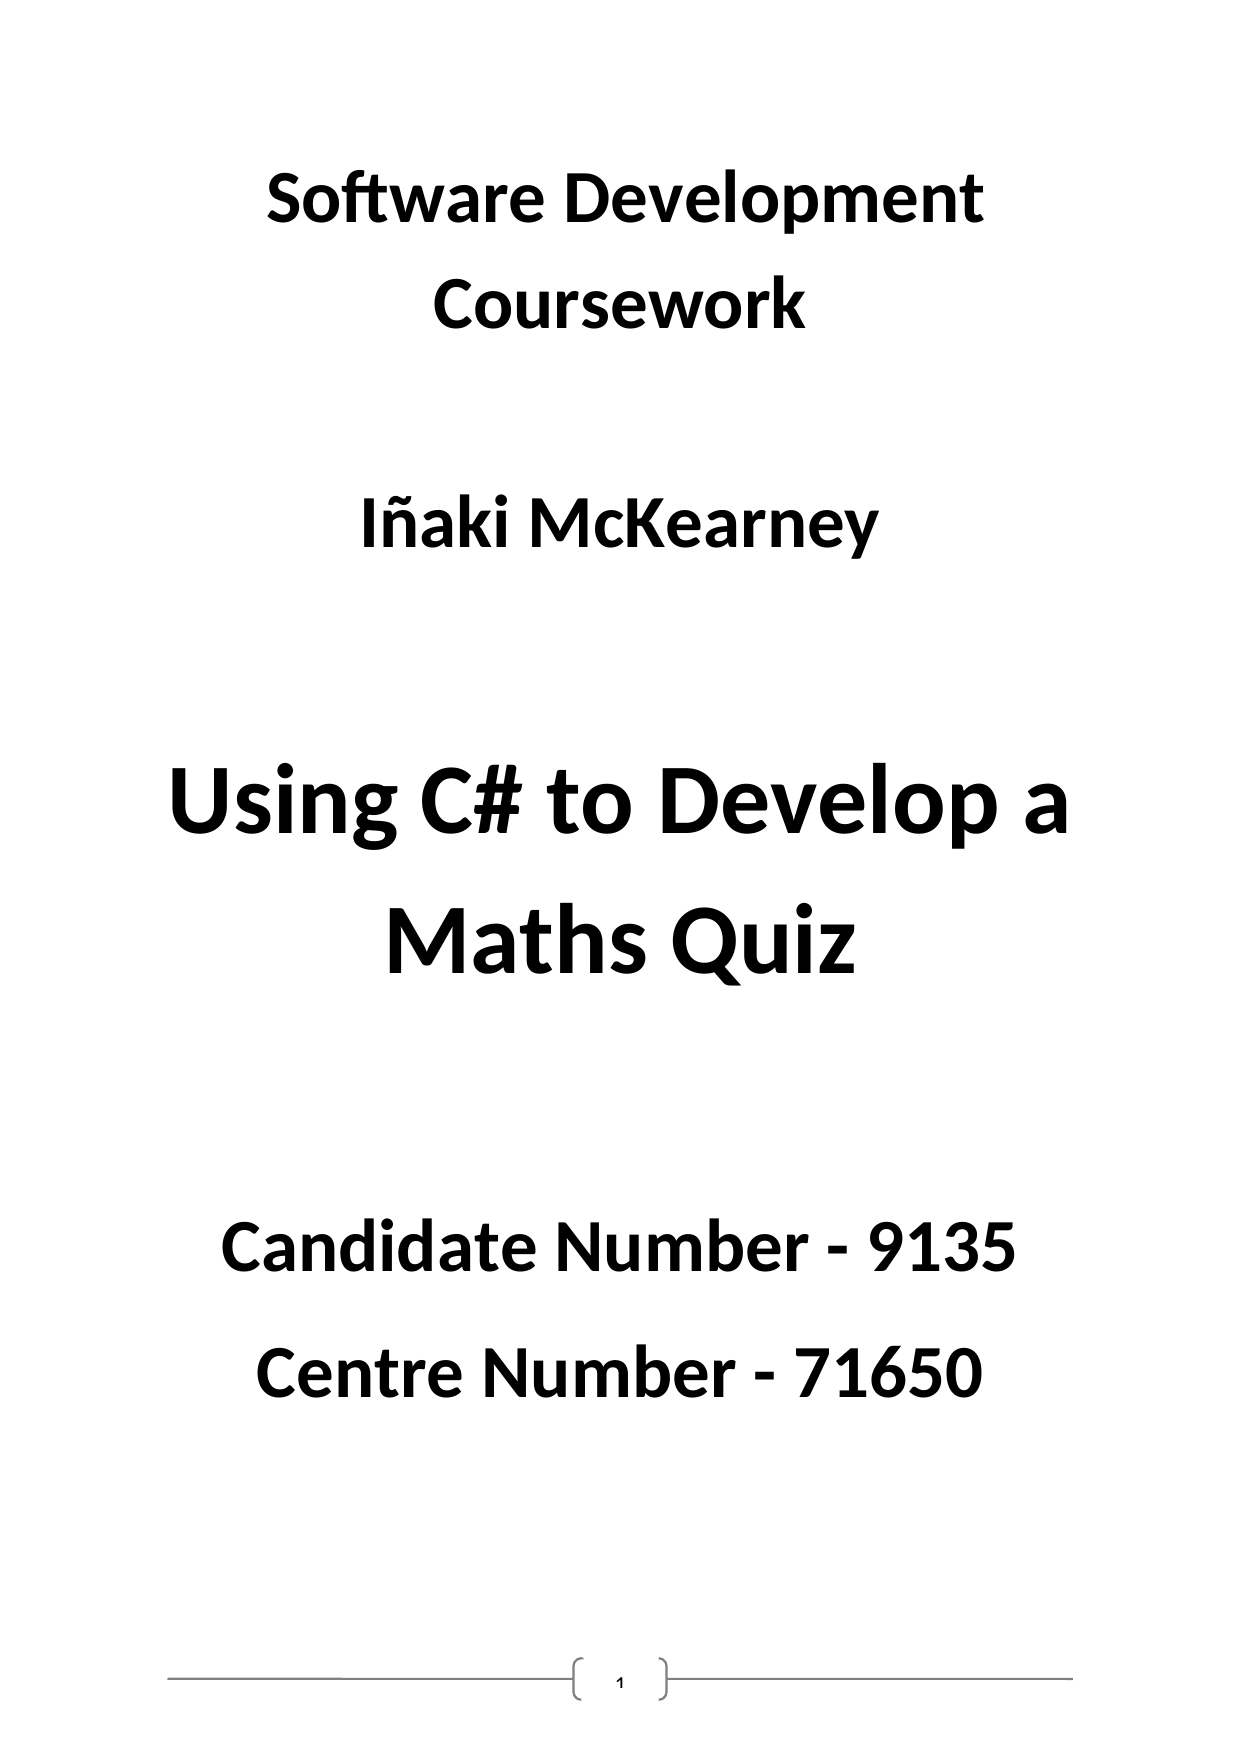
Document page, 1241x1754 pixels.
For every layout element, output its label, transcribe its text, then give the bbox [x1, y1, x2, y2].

text Candidate Number - 9135 [150, 1199, 1090, 1291]
text Iñaki McKearney [150, 475, 1090, 567]
text Software Development Coursework [150, 150, 1090, 347]
text Using C# to Develop a Maths Quiz [150, 736, 1090, 999]
text Centre Number - 71650 [150, 1325, 1090, 1417]
